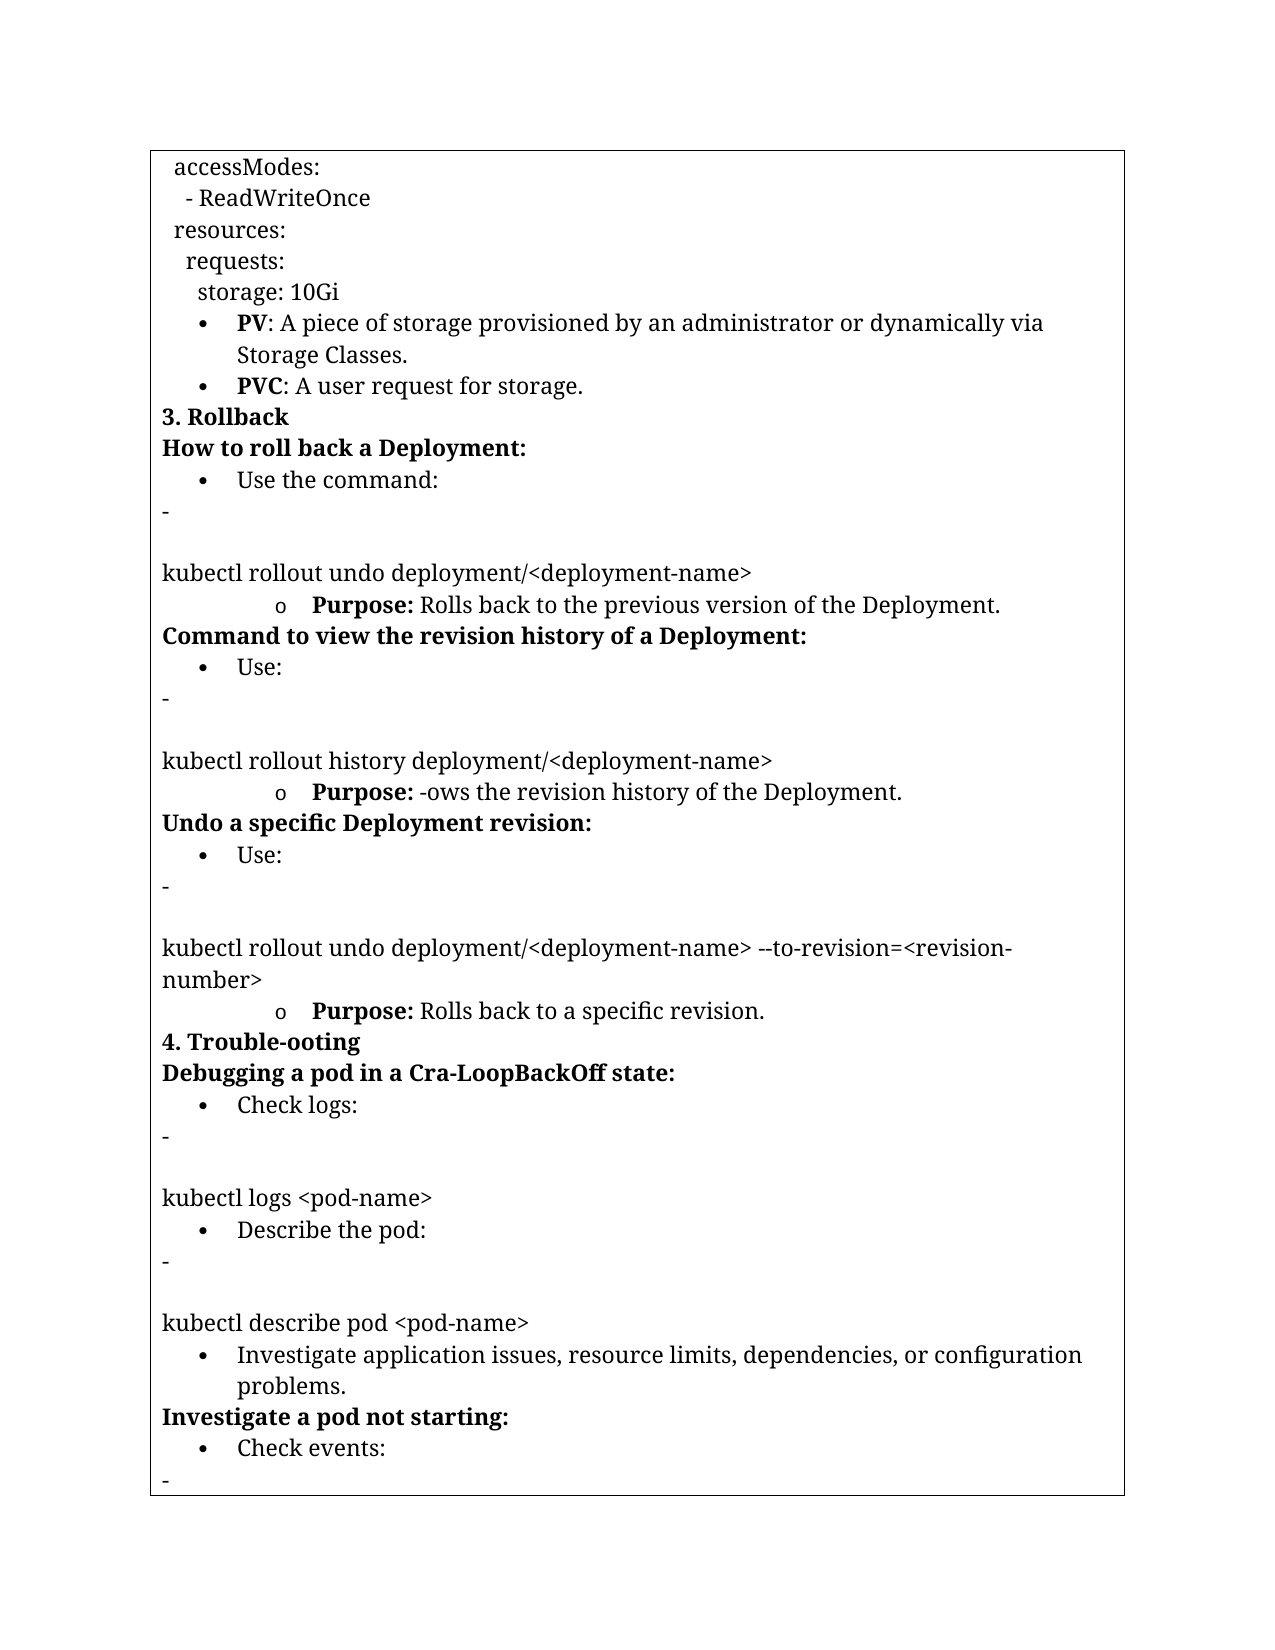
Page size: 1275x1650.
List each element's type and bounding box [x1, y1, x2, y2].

table_header [151, 151, 1124, 1495]
